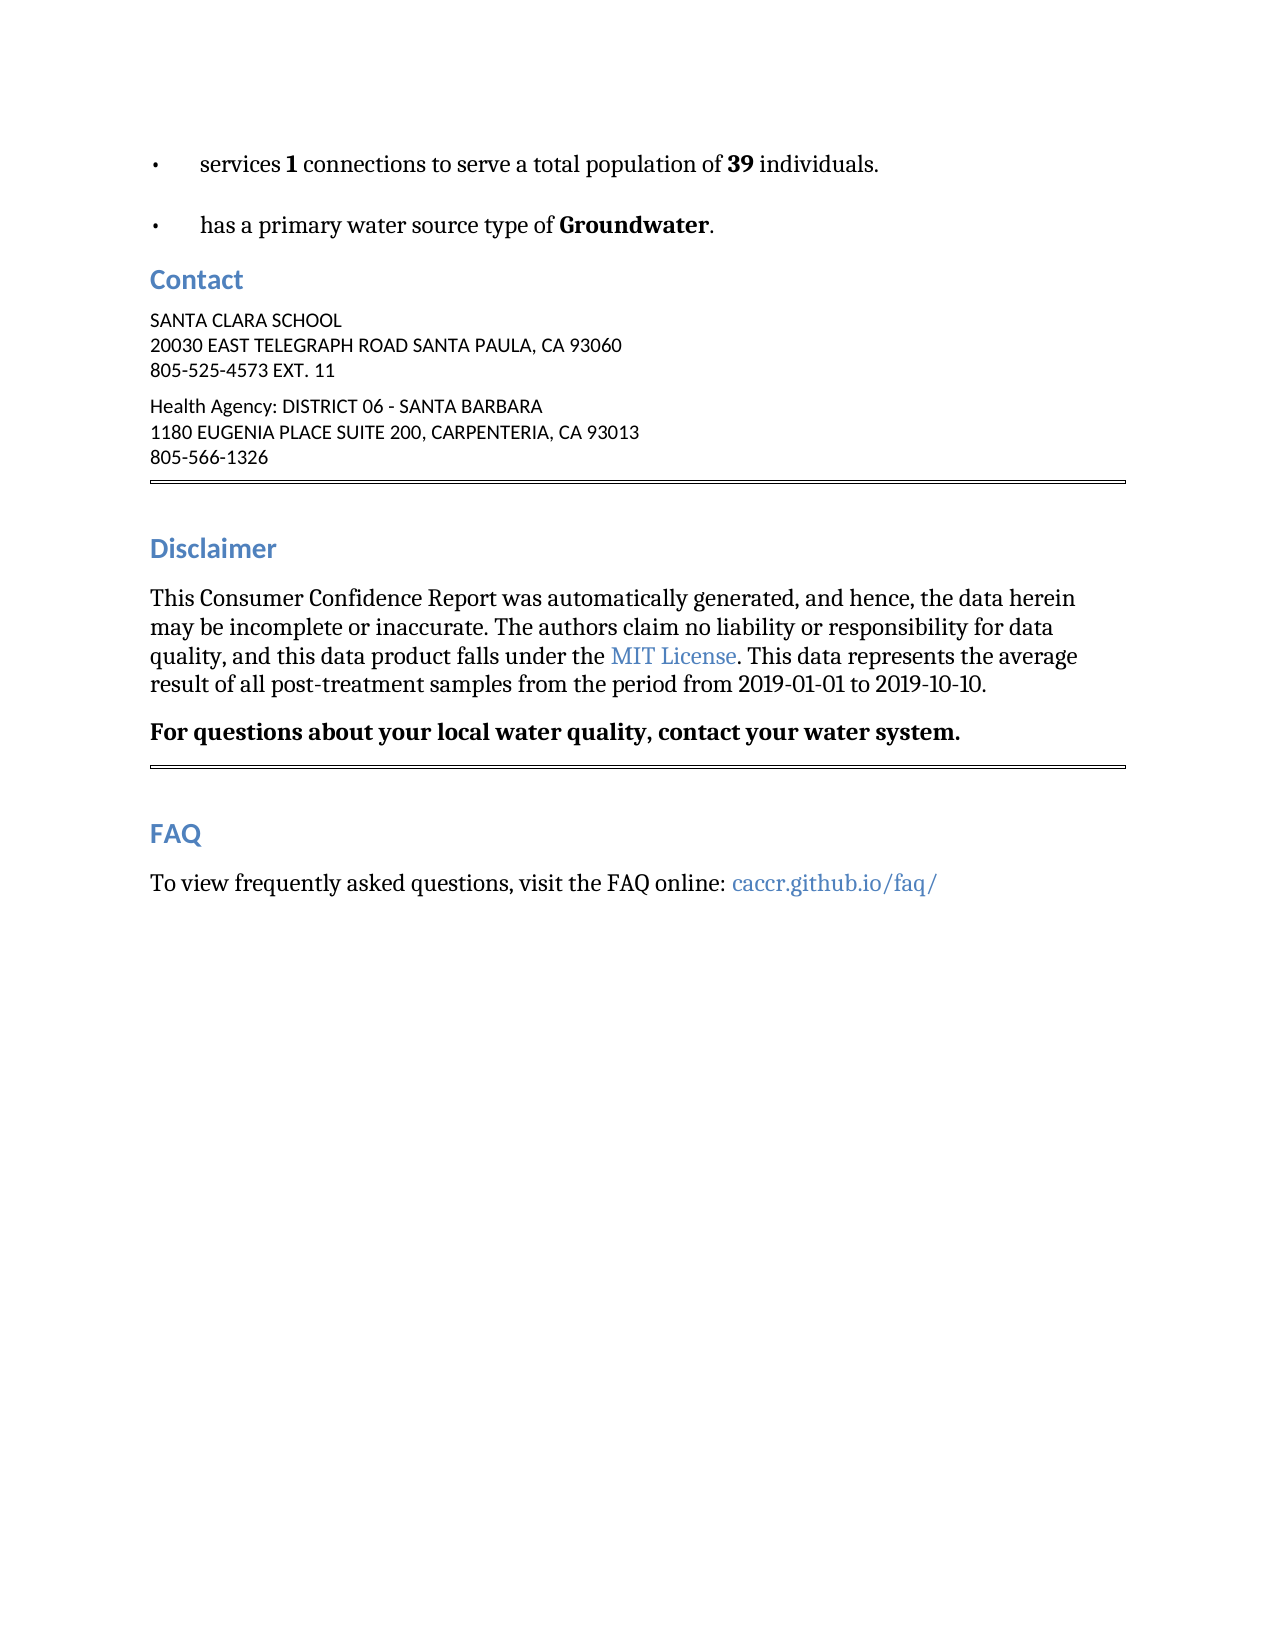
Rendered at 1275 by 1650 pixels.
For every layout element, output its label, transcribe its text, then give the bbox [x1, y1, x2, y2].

subtitle FAQ [150, 815, 1125, 851]
text Health Agency: DISTRICT 06 - SANTA BARBARA 1180 EUGENIA PLACE SUITE 200, CARPENTERIA, CA 93013 805-566-1326 [150, 393, 1125, 470]
text SANTA CLARA SCHOOL 20030 EAST TELEGRAPH ROAD SANTA PAULA, CA 93060 805-525-4573 EXT. 11 [150, 307, 1125, 383]
text To view frequently asked questions, visit the FAQ online: caccr.github.io/faq/ [150, 869, 1125, 898]
text This Consumer Confidence Report was automatically generated, and hence, the data herein may be incomplete or inaccurate. The authors claim no liability or responsibility for data quality, and this data product falls under the MIT License. This data represents the average result of all post-treatment samples from the period from 2019-01-01 to 2019-10-10. [150, 584, 1125, 699]
text For questions about your local water quality, contact your water system. [150, 718, 1125, 747]
list services 1 connections to serve a total population of 39 individuals. [150, 150, 1125, 207]
subtitle Contact [150, 261, 1125, 296]
subtitle Disclaimer [150, 530, 1125, 565]
list has a primary water source type of Groundwater. [150, 211, 1125, 240]
